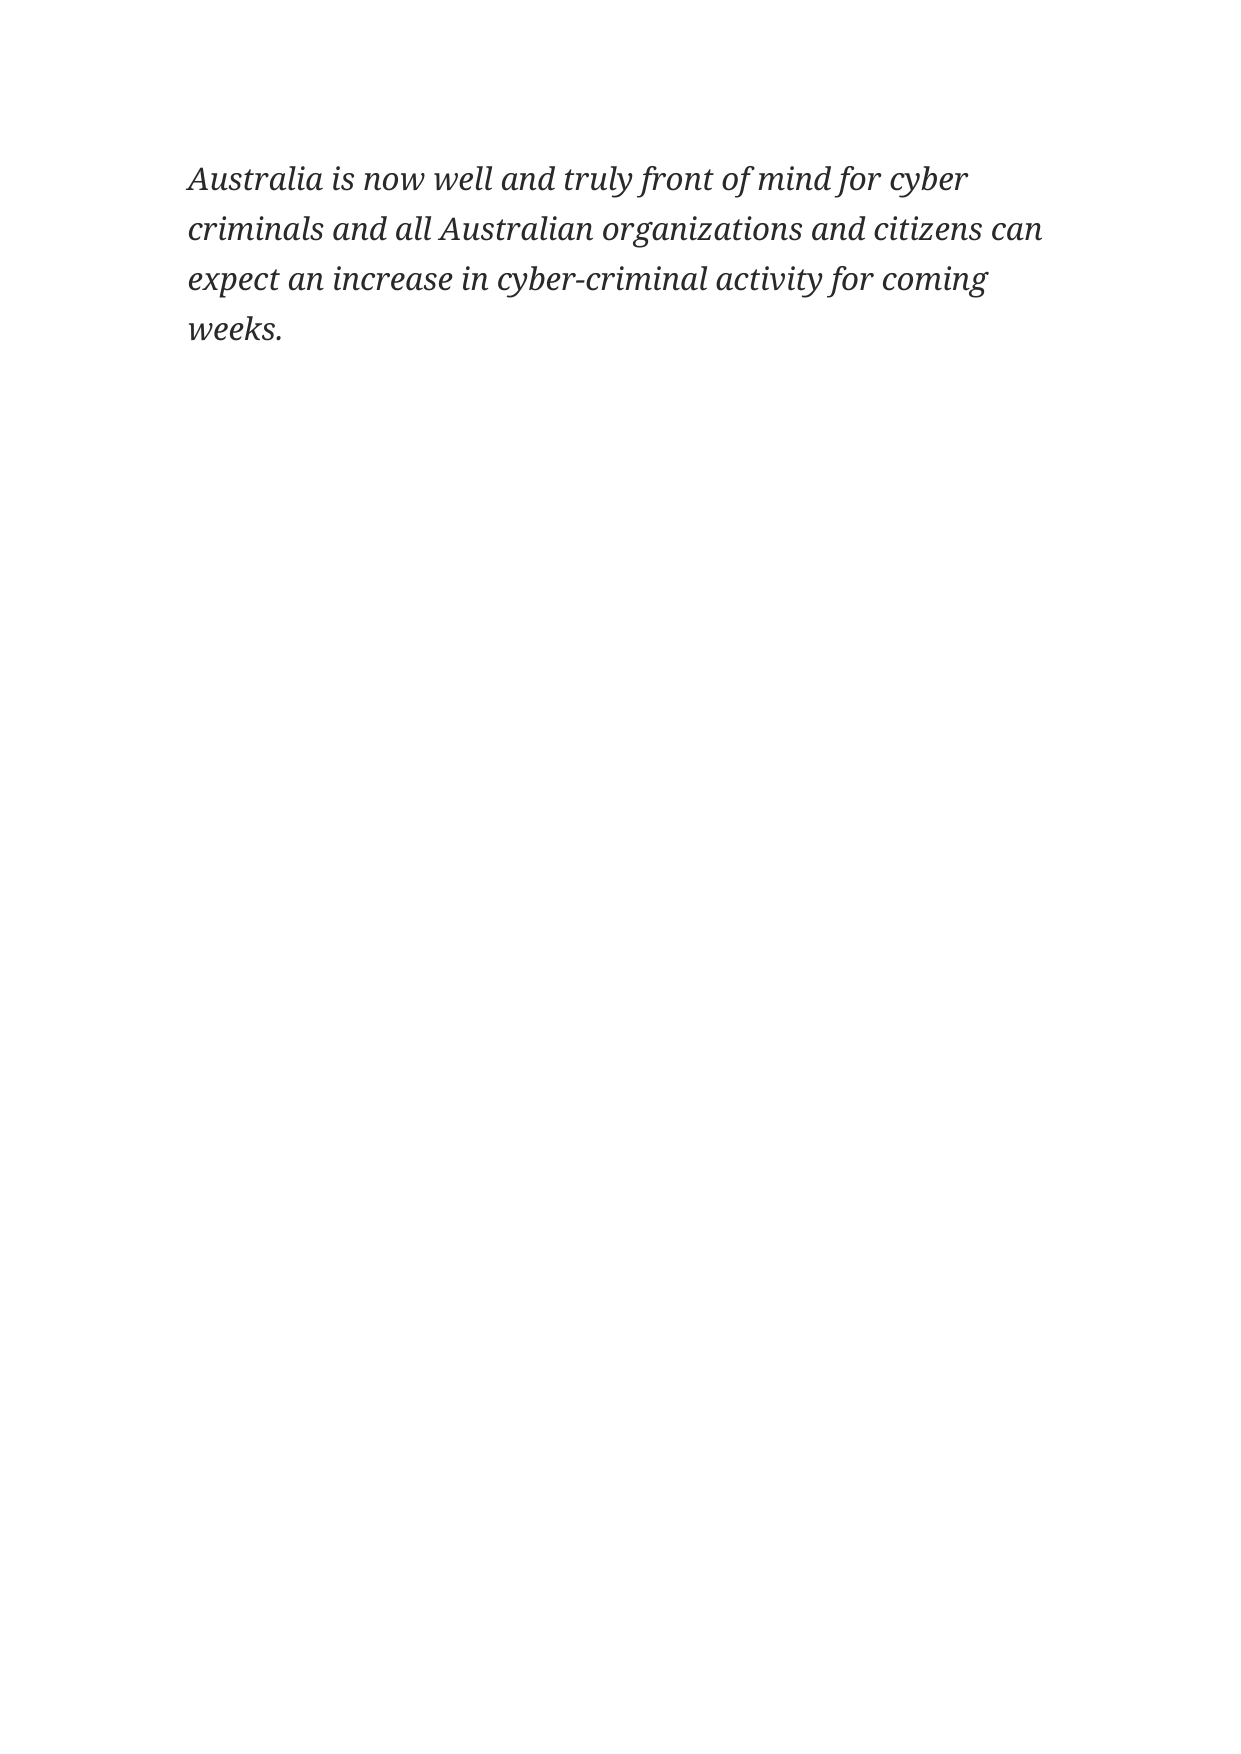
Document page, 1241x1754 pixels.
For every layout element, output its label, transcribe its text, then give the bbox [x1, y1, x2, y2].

text Australia is now well and truly front of mind for cyber criminals and all Australian organizations and citizens can expect an increase in cyber-criminal activity for coming weeks. [187, 150, 1053, 350]
